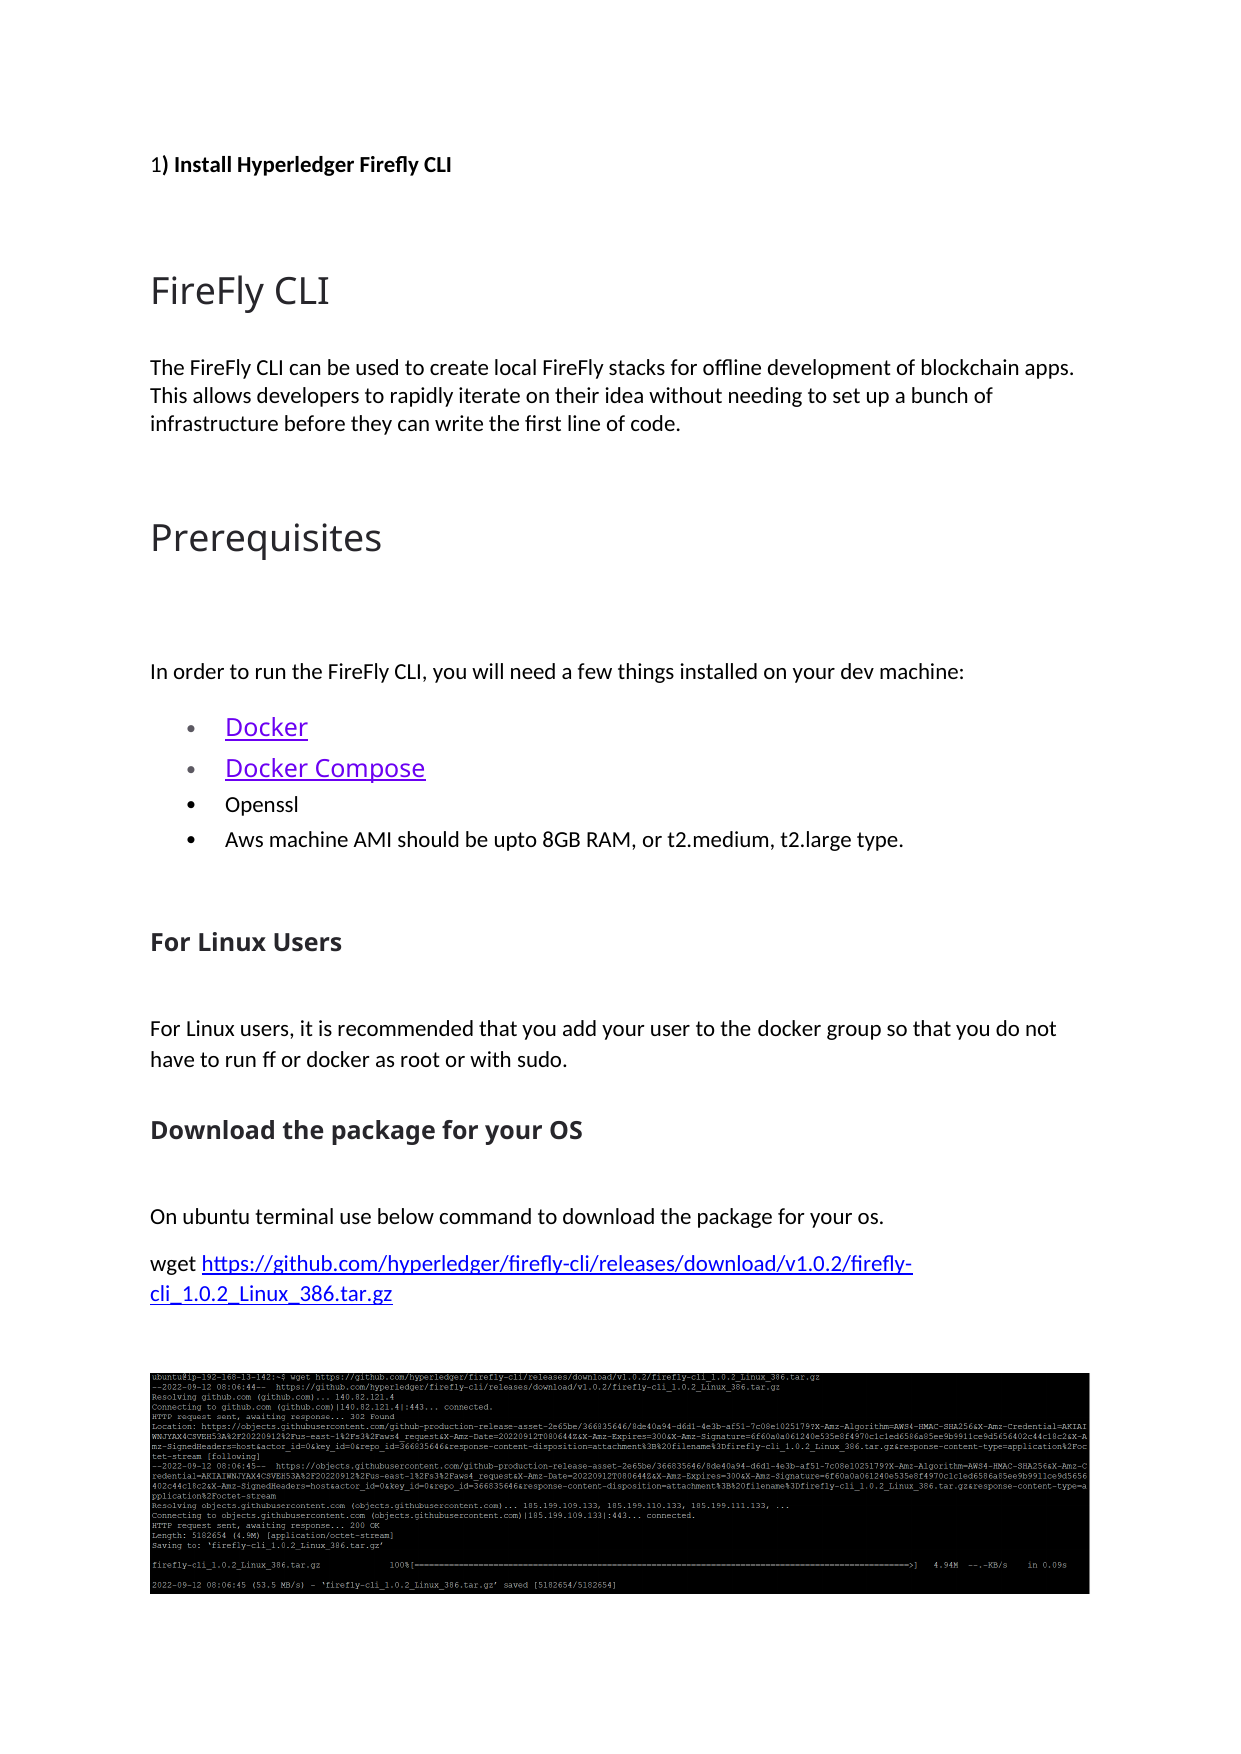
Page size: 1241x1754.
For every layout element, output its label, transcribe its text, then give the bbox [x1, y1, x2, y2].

text In order to run the FireFly CLI, you will need a few things installed on your dev machine: [150, 657, 1090, 685]
subtitle For Linux Users [150, 925, 1090, 959]
list Aws machine AMI should be upto 8GB RAM, or t2.medium, t2.large type. [187, 825, 1090, 853]
picture [150, 1373, 1091, 1594]
text On ubuntu terminal use below command to download the package for your os. [150, 1202, 1090, 1230]
text For Linux users, it is recommended that you add your user to the docker group so that you do not have to run ff or docker as root or with sudo. [150, 1014, 1090, 1073]
subtitle Download the package for your OS [150, 1112, 1090, 1147]
text The FireFly CLI can be used to create local FireFly stacks for offline development of blockchain apps. This allows developers to rapidly iterate on their idea without needing to set up a bunch of infrastructure before they can write the first line of code. [150, 353, 1090, 437]
list Docker Compose [187, 750, 1090, 784]
text FireFly CLI [150, 264, 1090, 316]
list Docker [187, 710, 1090, 744]
text 1) Install Hyperledger Firefly CLI [150, 150, 1090, 178]
text wget https://github.com/hyperledger/firefly-cli/releases/download/v1.0.2/firefly-cli_1.0.2_Linux_386.tar.gz [150, 1249, 1090, 1307]
list Openssl [187, 791, 1090, 819]
subtitle Prerequisites [150, 511, 1090, 562]
